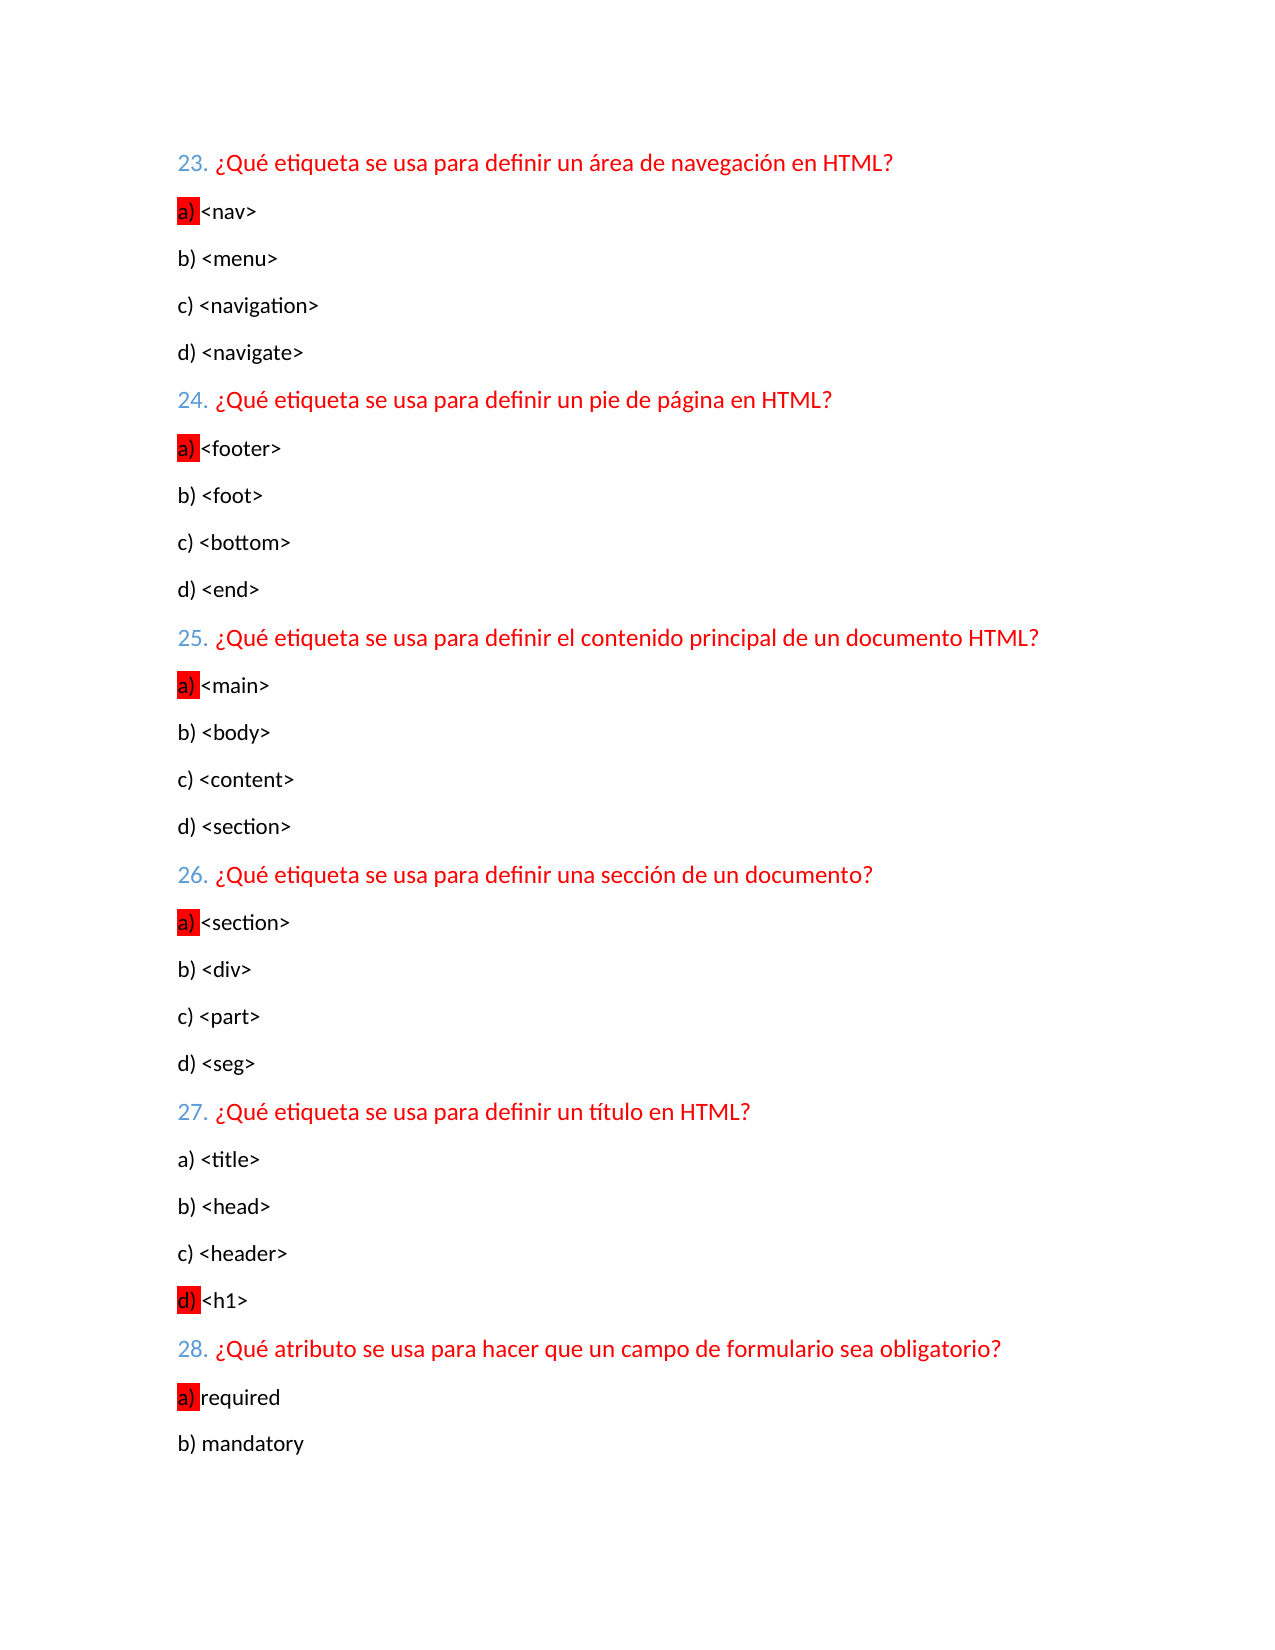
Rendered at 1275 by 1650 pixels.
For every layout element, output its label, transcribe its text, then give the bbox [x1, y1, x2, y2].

text a) <nav> [200, 197, 1098, 225]
text c) <content> [177, 765, 1098, 793]
text c) <part> [177, 1002, 1098, 1030]
text c) <header> [177, 1239, 1098, 1267]
text b) <head> [177, 1192, 1098, 1220]
text a) <title> [177, 1146, 1098, 1173]
text 28. ¿Qué atributo se usa para hacer que un campo de formulario sea obligatorio? [177, 1333, 1098, 1363]
text d) <section> [177, 812, 1098, 840]
text b) <menu> [177, 244, 1098, 272]
text 23. ¿Qué etiqueta se usa para definir un área de navegación en HTML? [177, 148, 1098, 178]
text 24. ¿Qué etiqueta se usa para definir un pie de página en HTML? [177, 385, 1098, 415]
text b) <body> [177, 718, 1098, 746]
text d) <end> [177, 575, 1098, 603]
text c) <navigation> [177, 291, 1098, 319]
text d) <h1> [201, 1286, 1098, 1314]
text 27. ¿Qué etiqueta se usa para definir un título en HTML? [177, 1096, 1098, 1126]
text a) <section> [177, 908, 1098, 936]
text d) <seg> [177, 1049, 1098, 1077]
text d) <navigate> [177, 338, 1098, 366]
text 25. ¿Qué etiqueta se usa para definir el contenido principal de un documento HTML? [177, 622, 1098, 652]
text a) required [200, 1383, 1098, 1411]
text b) mandatory [177, 1429, 1098, 1457]
text a) <footer> [200, 434, 1098, 462]
text 26. ¿Qué etiqueta se usa para definir una sección de un documento? [177, 859, 1098, 889]
text c) <bottom> [177, 528, 1098, 556]
text b) <div> [177, 955, 1098, 983]
text a) <main> [200, 671, 1098, 699]
text b) <foot> [177, 481, 1098, 509]
